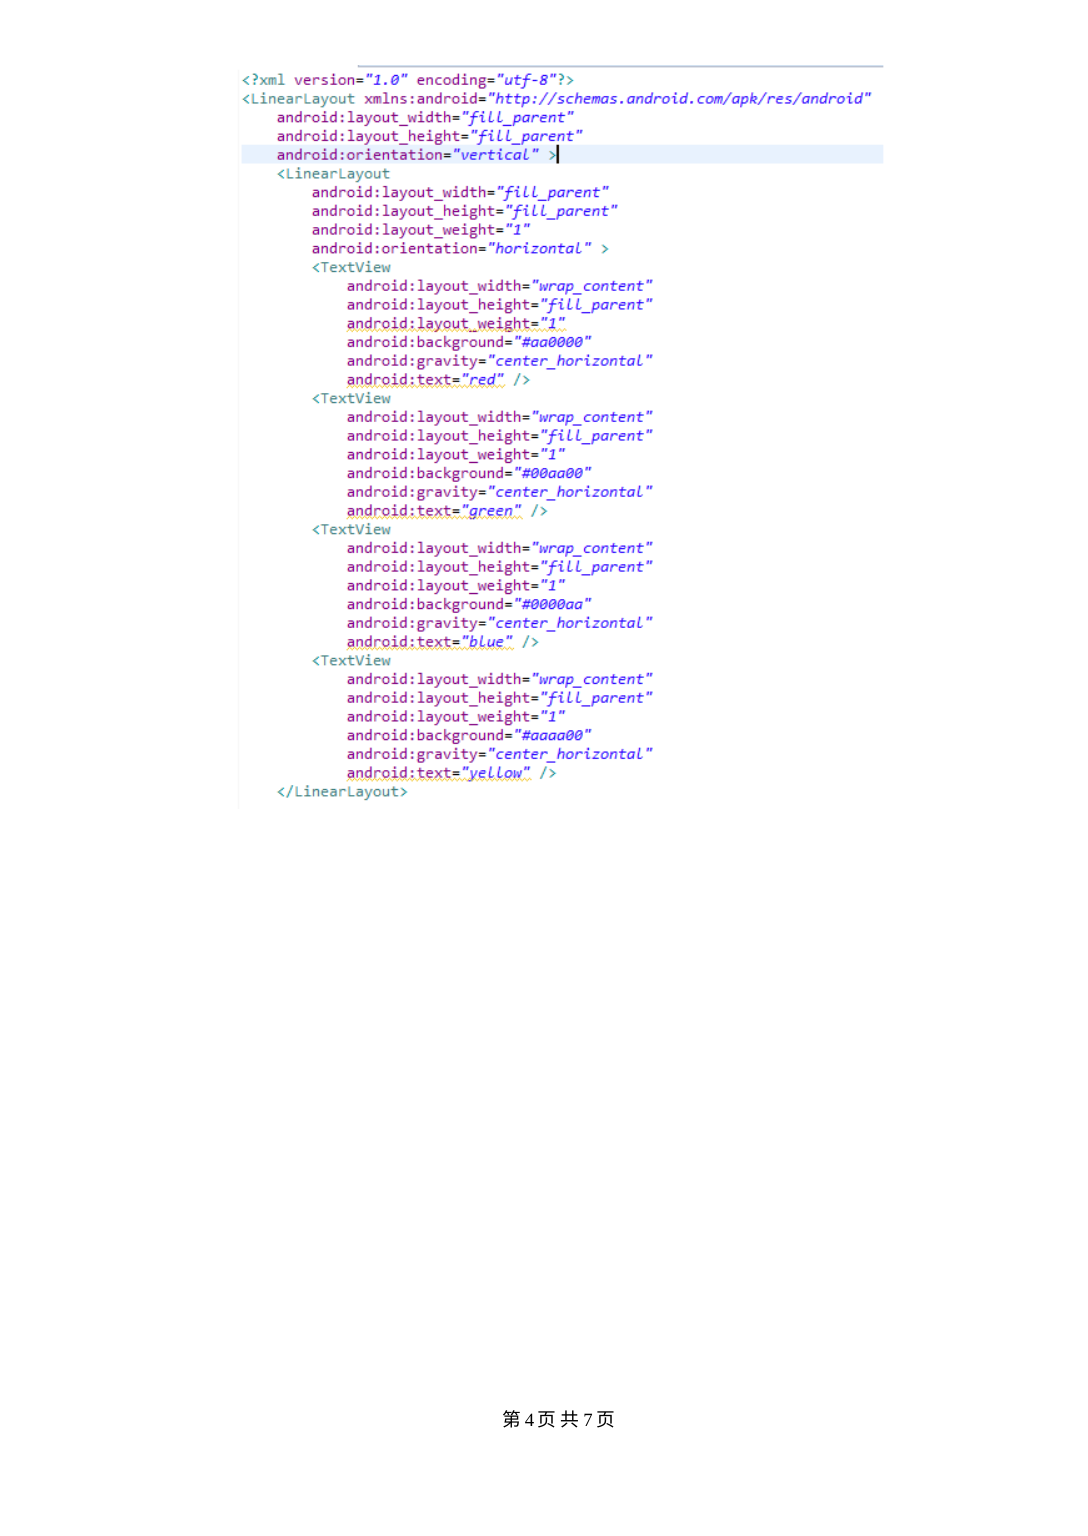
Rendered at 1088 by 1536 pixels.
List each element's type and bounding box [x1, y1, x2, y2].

picture [233, 65, 884, 809]
